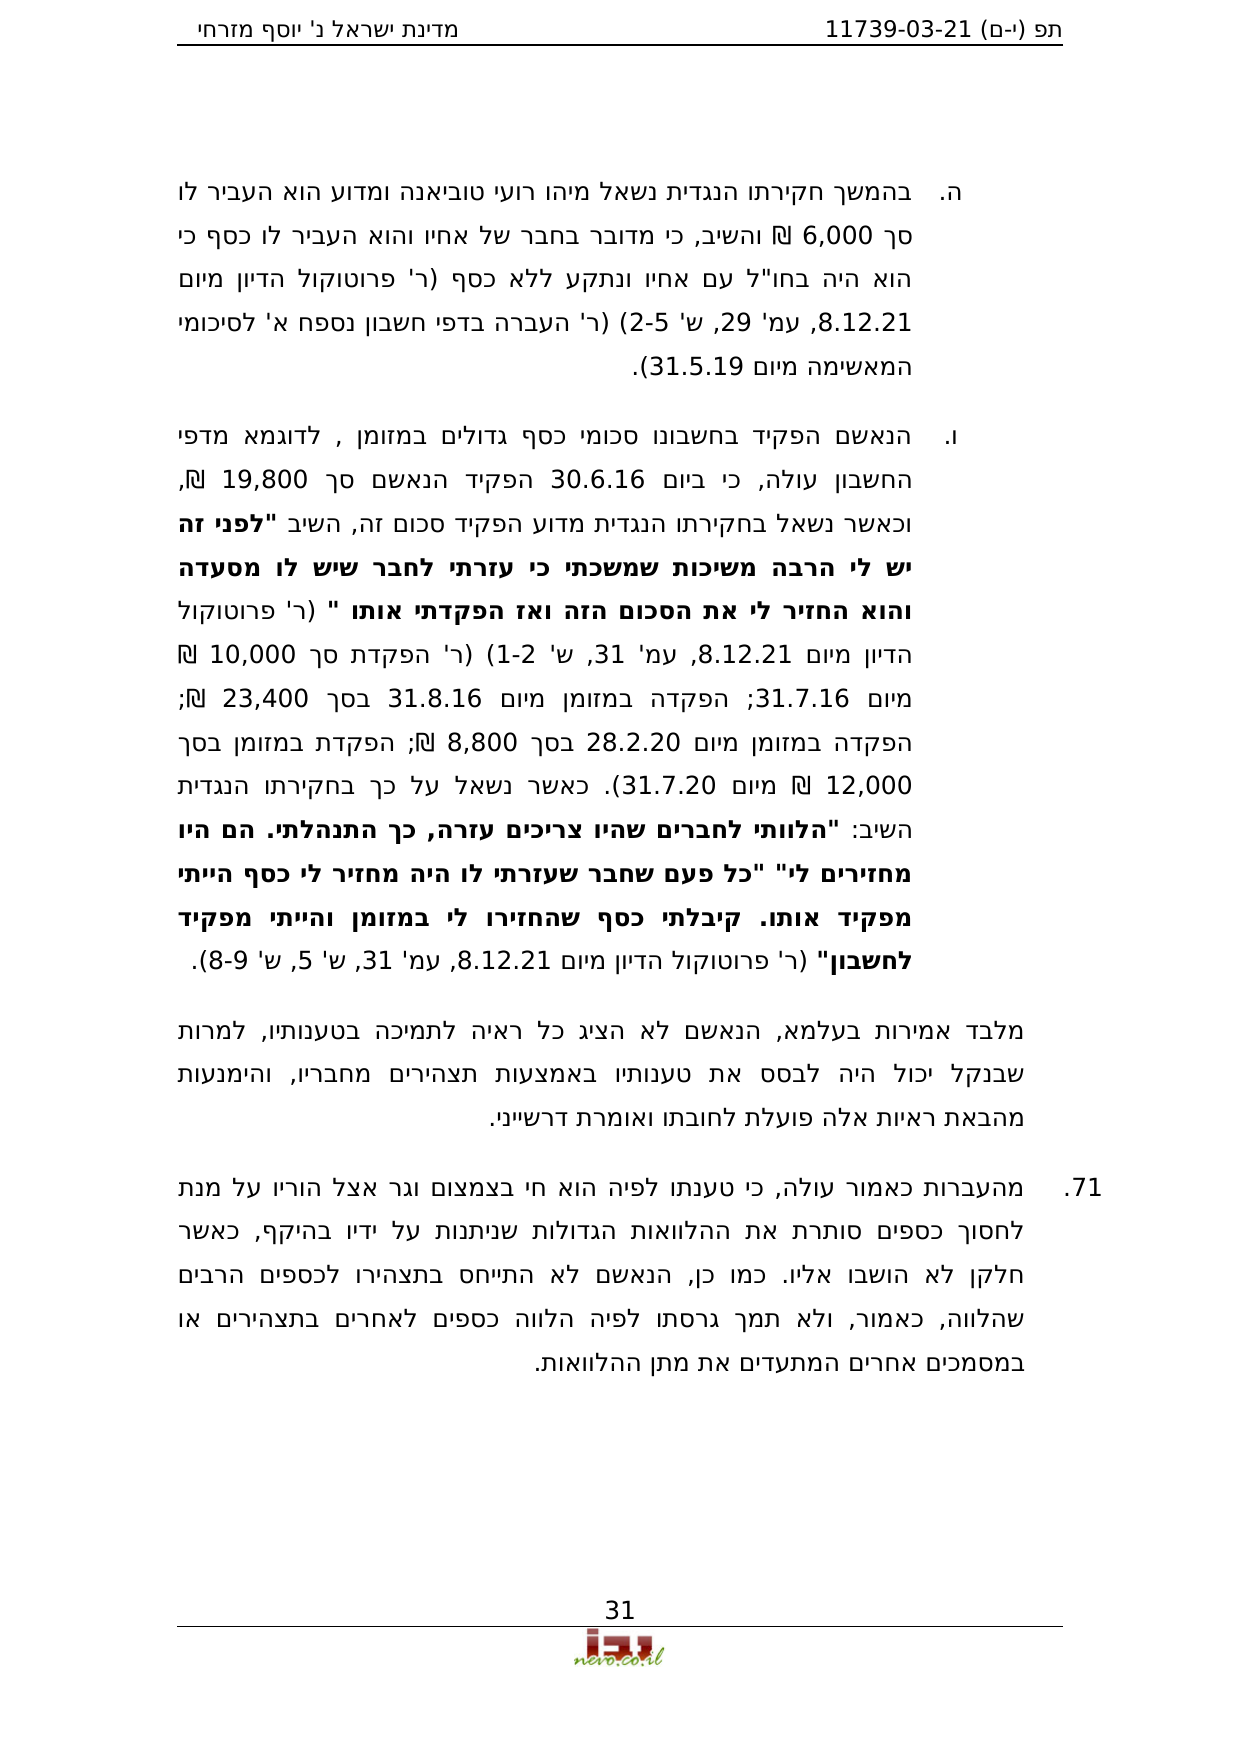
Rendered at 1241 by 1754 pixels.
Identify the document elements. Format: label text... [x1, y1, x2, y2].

picture [574, 1628, 666, 1667]
list מלבד אמירות בעלמא, הנאשם לא הציג כל ראיה לתמיכה בטענותיו, למרות שבנקל יכול היה לבסס את טענותיו באמצעות תצהירים מחבריו, והימנעות מהבאת ראיות אלה פועלת לחובתו ואומרת דרשייני. [177, 1016, 1026, 1133]
list מהעברות כאמור עולה, כי טענתו לפיה הוא חי בצמצום וגר אצל הוריו על מנת לחסוך כספים סותרת את ההלוואות הגדולות שניתנות על ידיו בהיקף, כאשר חלקן לא הושבו אליו. כמו כן, הנאשם לא התייחס בתצהירו לכספים הרבים שהלווה, כאמור, ולא תמך גרסתו לפיה הלווה כספים לאחרים בתצהירים או במסמכים אחרים המתעדים את מתן ההלוואות. [177, 1173, 1063, 1377]
list בהמשך חקירתו הנגדית נשאל מיהו רועי טוביאנה ומדוע הוא העביר לו סך 6,000 ₪ והשיב, כי מדובר בחבר של אחיו והוא העביר לו כסף כי הוא היה בחו"ל עם אחיו ונתקע ללא כסף (ר' פרוטוקול הדיון מיום 8.12.21, עמ' 29, ש' 2-5) (ר' העברה בדפי חשבון נספח א' לסיכומי המאשימה מיום 31.5.19). [177, 177, 951, 381]
list הנאשם הפקיד בחשבונו סכומי כסף גדולים במזומן , לדוגמא מדפי החשבון עולה, כי ביום 30.6.16 הפקיד הנאשם סך 19,800 ₪, וכאשר נשאל בחקירתו הנגדית מדוע הפקיד סכום זה, השיב "לפני זה יש לי הרבה משיכות שמשכתי כי עזרתי לחבר שיש לו מסעדה והוא החזיר לי את הסכום הזה ואז הפקדתי אותו " (ר' פרוטוקול הדיון מיום 8.12.21, עמ' 31, ש' 1-2) (ר' הפקדת סך 10,000 ₪ מיום 31.7.16; הפקדה במזומן מיום 31.8.16 בסך 23,400 ₪; הפקדה במזומן מיום 28.2.20 בסך 8,800 ₪; הפקדת במזומן בסך 12,000 ₪ מיום 31.7.20). כאשר נשאל על כך בחקירתו הנגדית השיב: "הלוותי לחברים שהיו צריכים עזרה, כך התנהלתי. הם היו מחזירים לי" "כל פעם שחבר שעזרתי לו היה מחזיר לי כסף הייתי מפקיד אותו. קיבלתי כסף שהחזירו לי במזומן והייתי מפקיד לחשבון" (ר' פרוטוקול הדיון מיום 8.12.21, עמ' 31, ש' 5, ש' 8-9). [177, 422, 951, 976]
